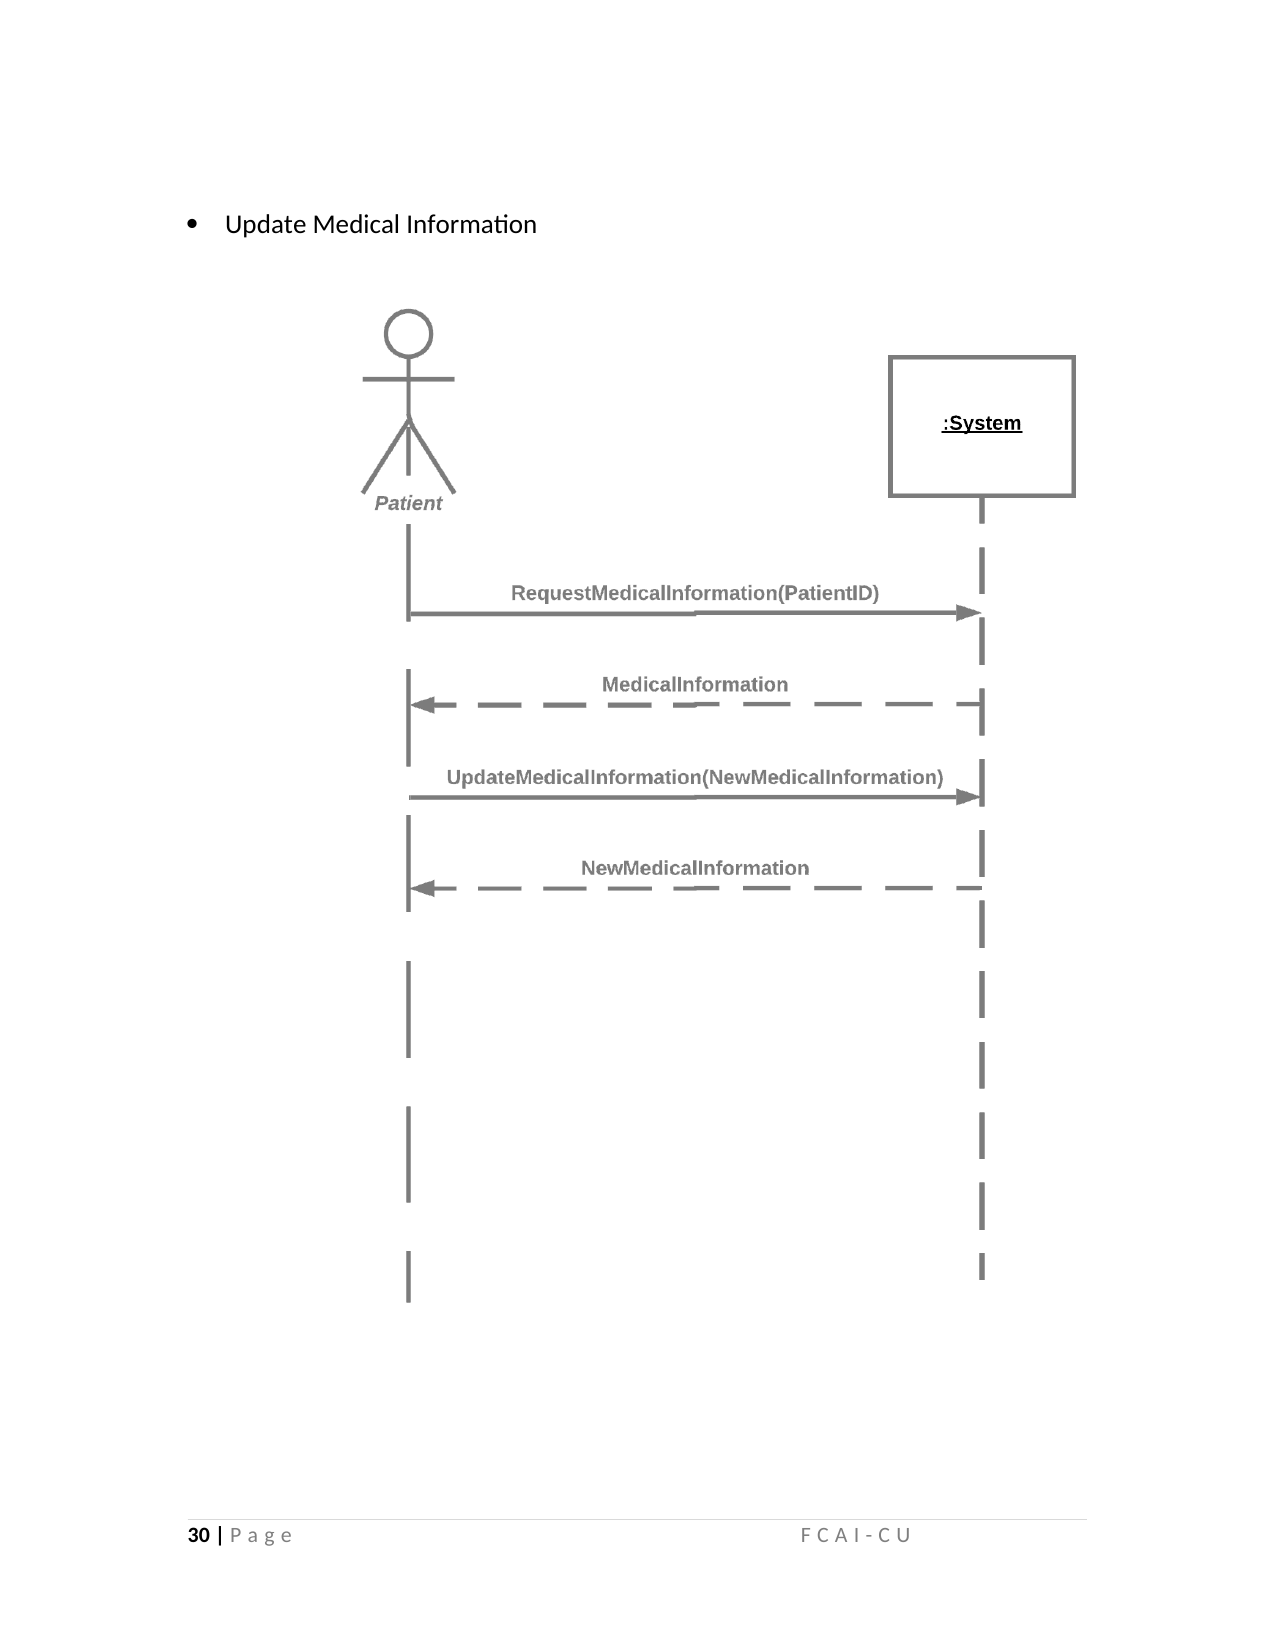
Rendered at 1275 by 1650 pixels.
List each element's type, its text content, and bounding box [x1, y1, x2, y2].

picture [225, 265, 1120, 1349]
list Update Medical Information [187, 208, 1087, 241]
